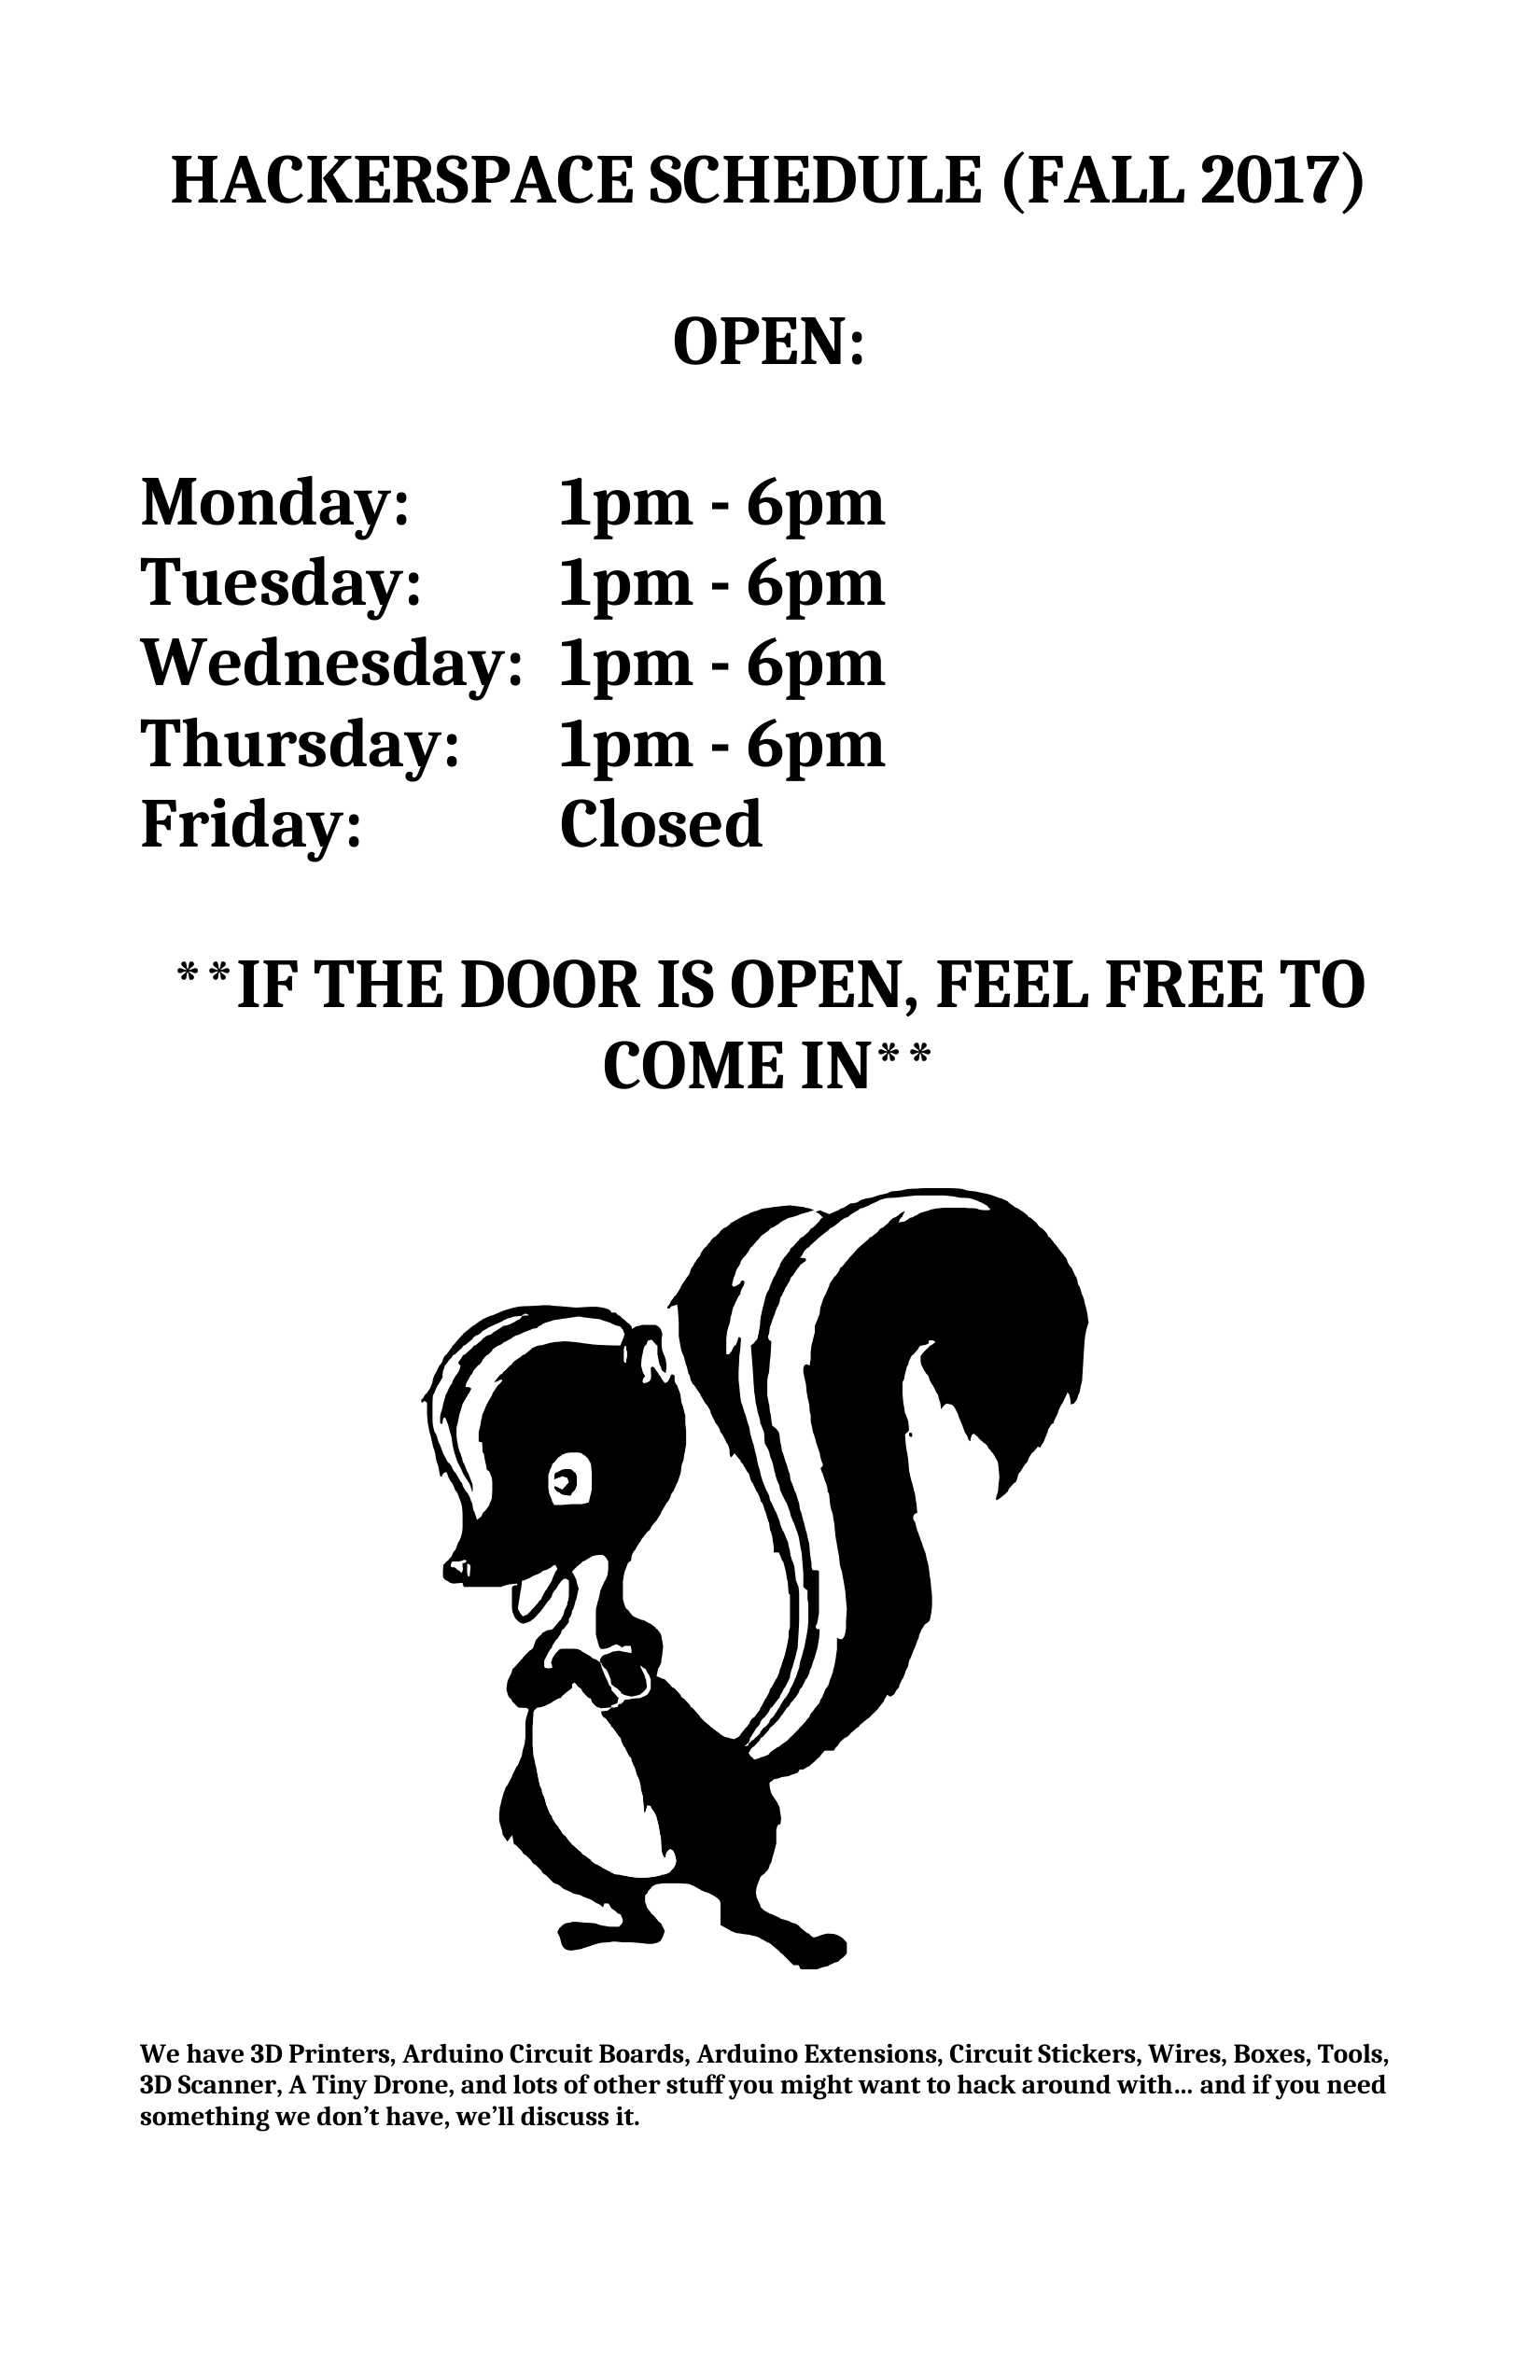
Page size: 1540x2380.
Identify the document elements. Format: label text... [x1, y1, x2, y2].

text Friday: Closed [140, 784, 1400, 864]
text Wednesday: 1pm - 6pm [140, 623, 1400, 704]
text OPEN: [140, 301, 1400, 382]
text **IF THE DOOR IS OPEN, FEEL FREE TO COME IN** [140, 945, 1400, 1106]
picture [343, 1159, 1197, 2011]
text Monday: 1pm - 6pm [140, 462, 1400, 542]
text Thursday: 1pm - 6pm [140, 704, 1400, 784]
text HACKERSPACE SCHEDULE (FALL 2017) [140, 140, 1400, 220]
text Tuesday: 1pm - 6pm [140, 542, 1400, 623]
text We have 3D Printers, Arduino Circuit Boards, Arduino Extensions, Circuit Stickers, Wires, Boxes, Tools, 3D Scanner, A Tiny Drone, and lots of other stuff you might want to hack around with… and if you need something we don’t have, we’ll discuss it. [140, 2038, 1400, 2132]
